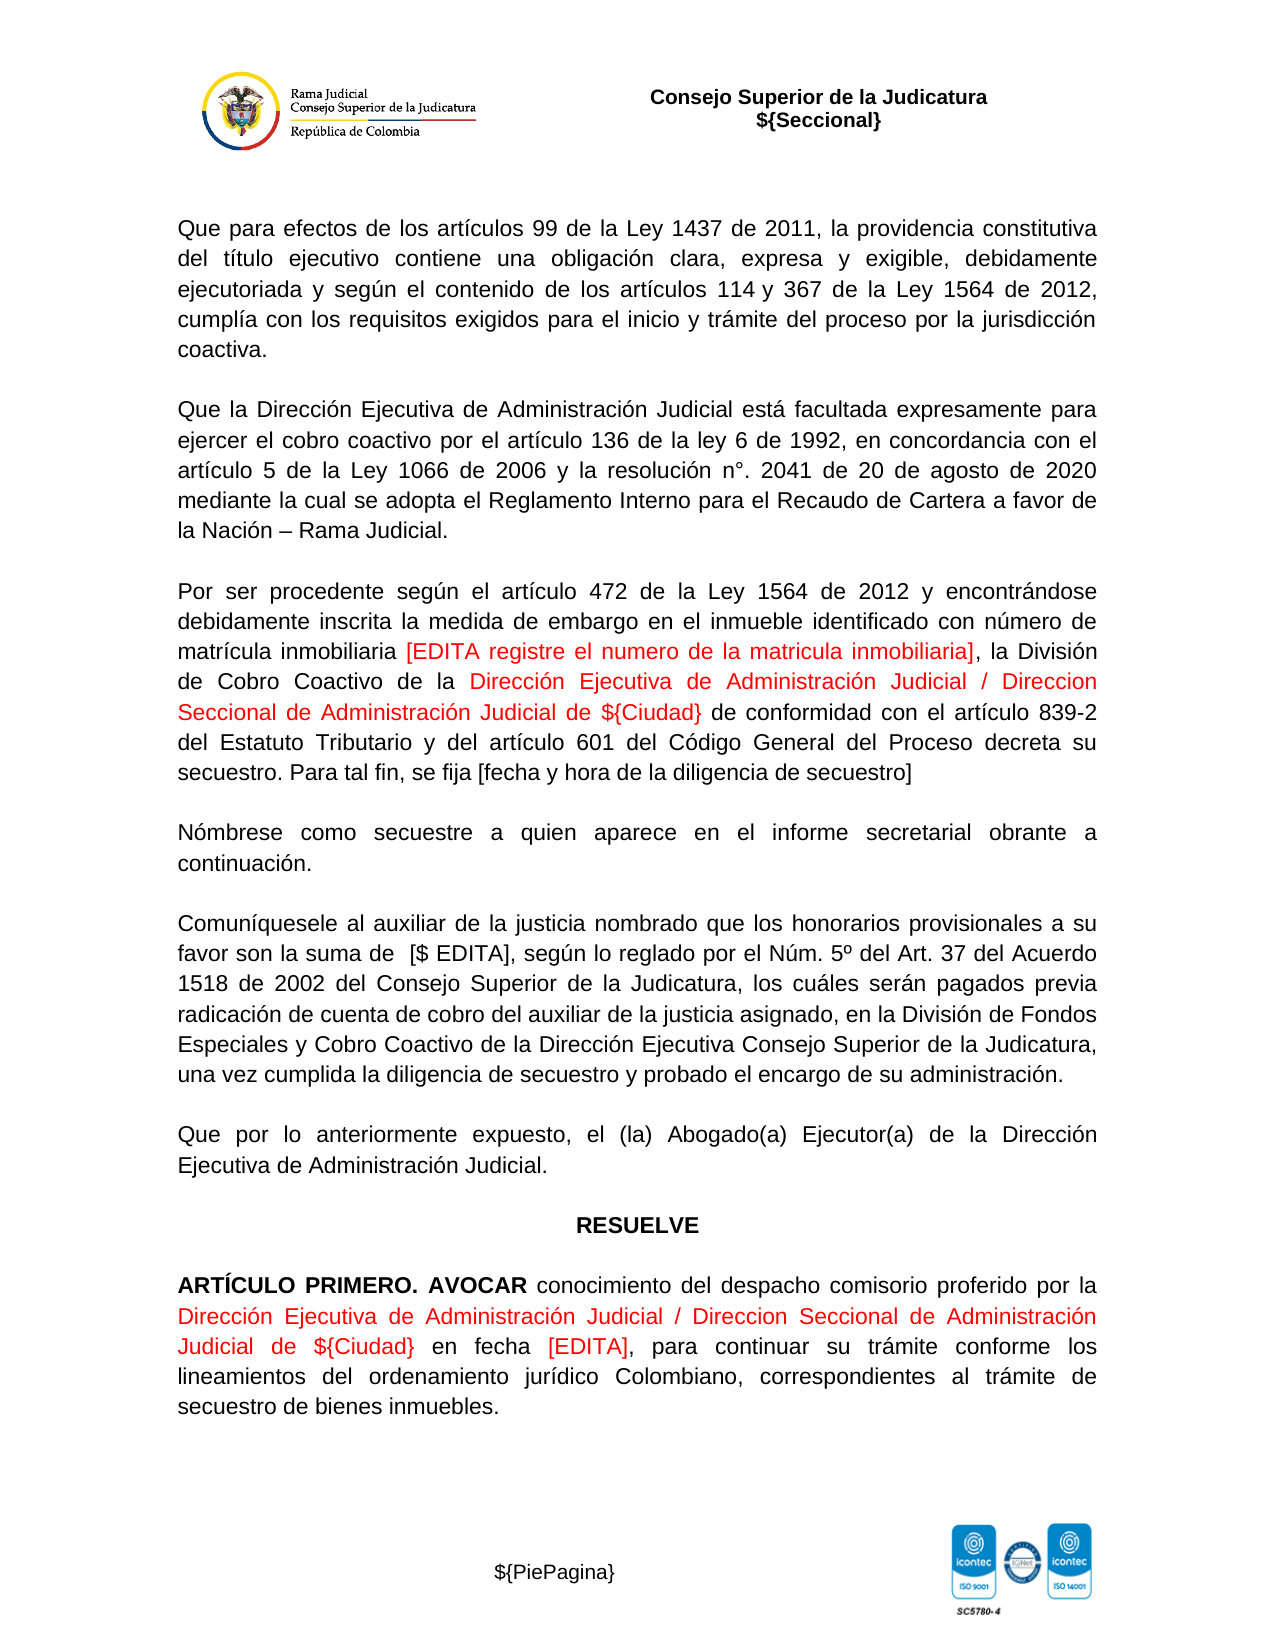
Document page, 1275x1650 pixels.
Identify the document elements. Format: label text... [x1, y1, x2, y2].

text Por ser procedente según el artículo 472 de la Ley 1564 de 2012 y encontrándose debidamente inscrita la medida de embargo en el inmueble identificado con número de matrícula inmobiliaria [EDITA registre el numero de la matricula inmobiliaria], la División de Cobro Coactivo de la Dirección Ejecutiva de Administración Judicial / Direccion Seccional de Administración Judicial de ${Ciudad} de conformidad con el artículo 839-2 del Estatuto Tributario y del artículo 601 del Código General del Proceso decreta su secuestro. Para tal fin, se fija [fecha y hora de la diligencia de secuestro] [177, 578, 1098, 785]
text RESUELVE [177, 1212, 1098, 1238]
picture [196, 65, 482, 158]
text Que la Dirección Ejecutiva de Administración Judicial está facultada expresamente para ejercer el cobro coactivo por el artículo 136 de la ley 6 de 1992, en concordancia con el artículo 5 de la Ley 1066 de 2006 y la resolución n°. 2041 de 20 de agosto de 2020 mediante la cual se adopta el Reglamento Interno para el Recaudo de Cartera a favor de la Nación – Rama Judicial. [177, 396, 1098, 543]
text Que para efectos de los artículos 99 de la Ley 1437 de 2011, la providencia constitutiva del título ejecutivo contiene una obligación clara, expresa y exigible, debidamente ejecutoriada y según el contenido de los artículos 114 y 367 de la Ley 1564 de 2012, cumplía con los requisitos exigidos para el inicio y trámite del proceso por la jurisdicción coactiva. [177, 215, 1098, 362]
picture [946, 1522, 1102, 1622]
text Comuníquesele al auxiliar de la justicia nombrado que los honorarios provisionales a su favor son la suma de [$ EDITA], según lo reglado por el Núm. 5º del Art. 37 del Acuerdo 1518 de 2002 del Consejo Superior de la Judicatura, los cuáles serán pagados previa radicación de cuenta de cobro del auxiliar de la justicia asignado, en la División de Fondos Especiales y Cobro Coactivo de la Dirección Ejecutiva Consejo Superior de la Judicatura, una vez cumplida la diligencia de secuestro y probado el encargo de su administración. [177, 910, 1098, 1087]
text ARTÍCULO PRIMERO. AVOCAR conocimiento del despacho comisorio proferido por la Dirección Ejecutiva de Administración Judicial / Direccion Seccional de Administración Judicial de ${Ciudad} en fecha [EDITA], para continuar su trámite conforme los lineamientos del ordenamiento jurídico Colombiano, correspondientes al trámite de secuestro de bienes inmuebles. [177, 1272, 1098, 1419]
text Que por lo anteriormente expuesto, el (la) Abogado(a) Ejecutor(a) de la Dirección Ejecutiva de Administración Judicial. [177, 1121, 1098, 1178]
text Nómbrese como secuestre a quien aparece en el informe secretarial obrante a continuación. [177, 819, 1098, 876]
